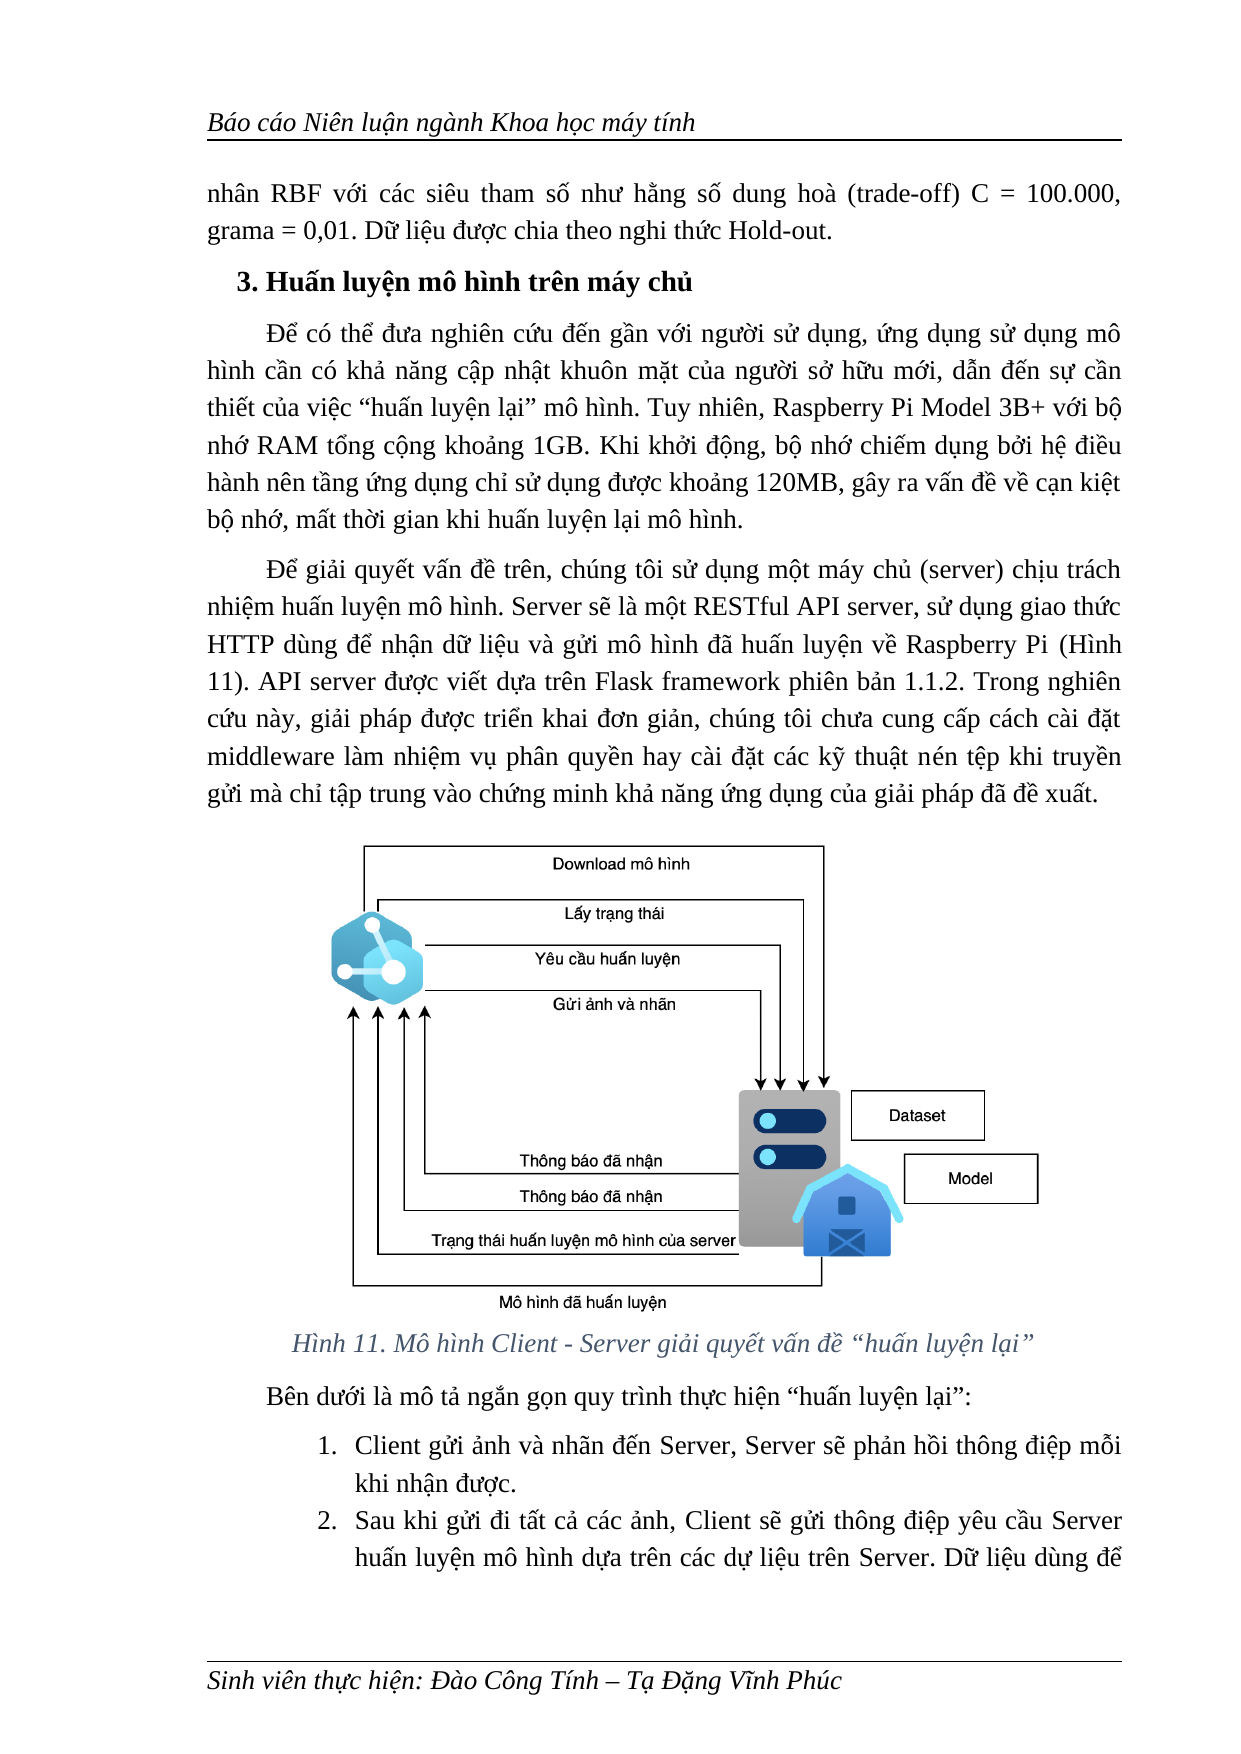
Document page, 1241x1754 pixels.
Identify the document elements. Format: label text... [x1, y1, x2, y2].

picture [318, 826, 1041, 1322]
text Để giải quyết vấn đề trên, chúng tôi sử dụng một máy chủ (server) chịu trách nhiệm huấn luyện mô hình. Server sẽ là một RESTful API server, sử dụng giao thức HTTP dùng để nhận dữ liệu và gửi mô hình đã huấn luyện về Raspberry Pi (Hình 11). API server được viết dựa trên Flask framework phiên bản 1.1.2. Trong nghiên cứu này, giải pháp được triển khai đơn giản, chúng tôi chưa cung cấp cách cài đặt middleware làm nhiệm vụ phân quyền hay cài đặt các kỹ thuật nén tệp khi truyền gửi mà chỉ tập trung vào chứng minh khả năng ứng dụng của giải pháp đã đề xuất. [207, 553, 1122, 808]
text Để có thể đưa nghiên cứu đến gần với người sử dụng, ứng dụng sử dụng mô hình cần có khả năng cập nhật khuôn mặt của người sở hữu mới, dẫn đến sự cần thiết của việc “huấn luyện lại” mô hình. Tuy nhiên, Raspberry Pi Model 3B+ với bộ nhớ RAM tổng cộng khoảng 1GB. Khi khởi động, bộ nhớ chiếm dụng bởi hệ điều hành nên tầng ứng dụng chỉ sử dụng được khoảng 120MB, gây ra vấn đề về cạn kiệt bộ nhớ, mất thời gian khi huấn luyện lại mô hình. [207, 317, 1122, 534]
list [317, 1504, 1122, 1572]
subtitle Huấn luyện mô hình trên máy chủ [236, 264, 1122, 298]
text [207, 177, 1122, 246]
list Client gửi ảnh và nhãn đến Server, Server sẽ phản hồi thông điệp mỗi khi nhận được. [317, 1429, 1122, 1498]
text Bên dưới là mô tả ngắn gọn quy trình thực hiện “huấn luyện lại”: [207, 1379, 1122, 1411]
